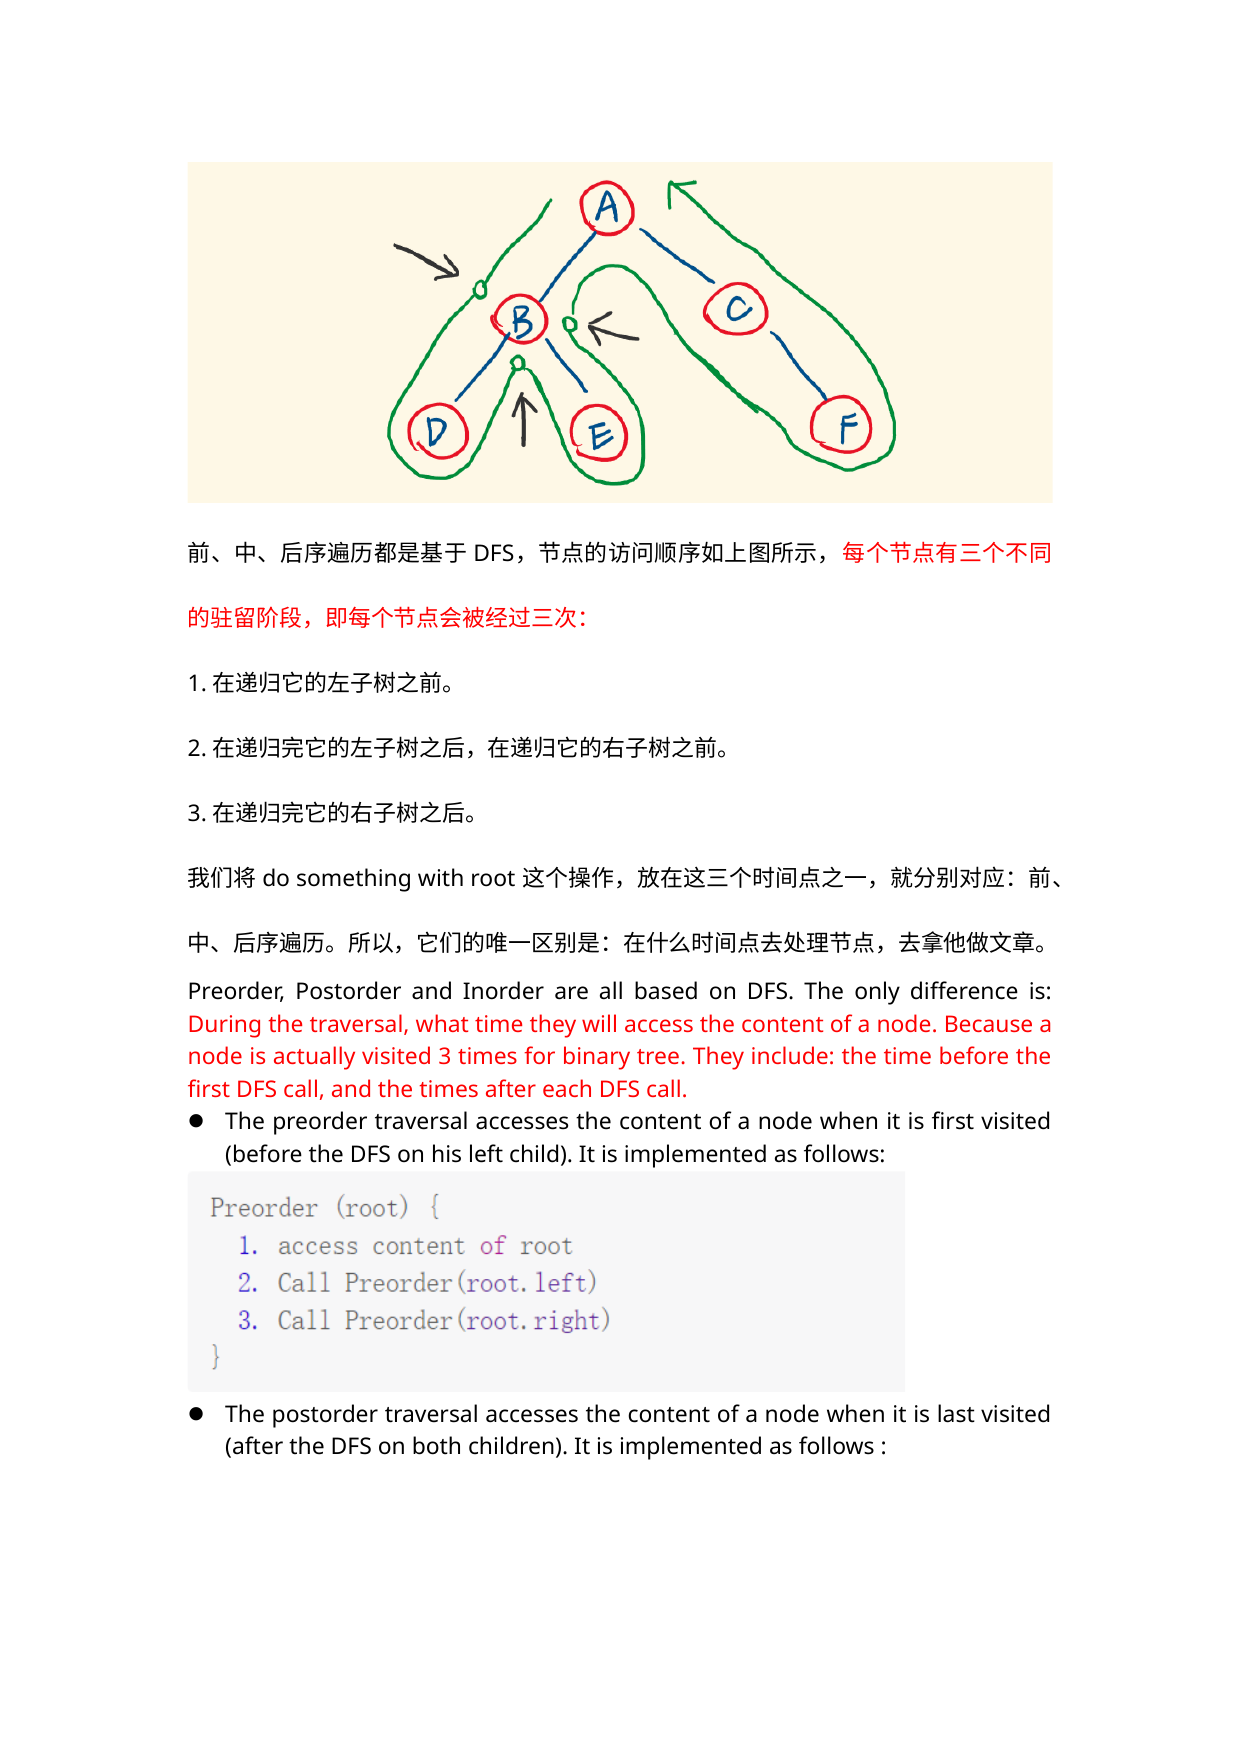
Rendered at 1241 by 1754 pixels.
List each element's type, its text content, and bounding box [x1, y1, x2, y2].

text 2. 在递归完它的左子树之后，在递归它的右子树之前。 [187, 714, 1053, 779]
list The preorder traversal accesses the content of a node when it is first visited (before the DFS on his left child). It is implemented as follows: [187, 1104, 1053, 1169]
picture [187, 162, 1053, 503]
text 前、中、后序遍历都是基于DFS，节点的访问顺序如上图所示，每个节点有三个不同的驻留阶段，即每个节点会被经过三次： [187, 519, 1053, 649]
picture [187, 1169, 906, 1392]
list The postorder traversal accesses the content of a node when it is last visited (after the DFS on both children). It is implemented as follows : [187, 1397, 1053, 1462]
text 1. 在递归它的左子树之前。 [187, 649, 1053, 714]
text Preorder, Postorder and Inorder are all based on DFS. The only difference is: During the traversal, what time they will access the content of a node. Because a node is actually visited 3 times for binary tree. They include: the time before the first DFS call, and the times after each DFS call. [187, 974, 1053, 1104]
text 3. 在递归完它的右子树之后。 [187, 779, 1053, 844]
text 我们将 do something with root 这个操作，放在这三个时间点之一，就分别对应：前、中、后序遍历。所以，它们的唯一区别是：在什么时间点去处理节点，去拿他做文章。 [187, 844, 1053, 974]
